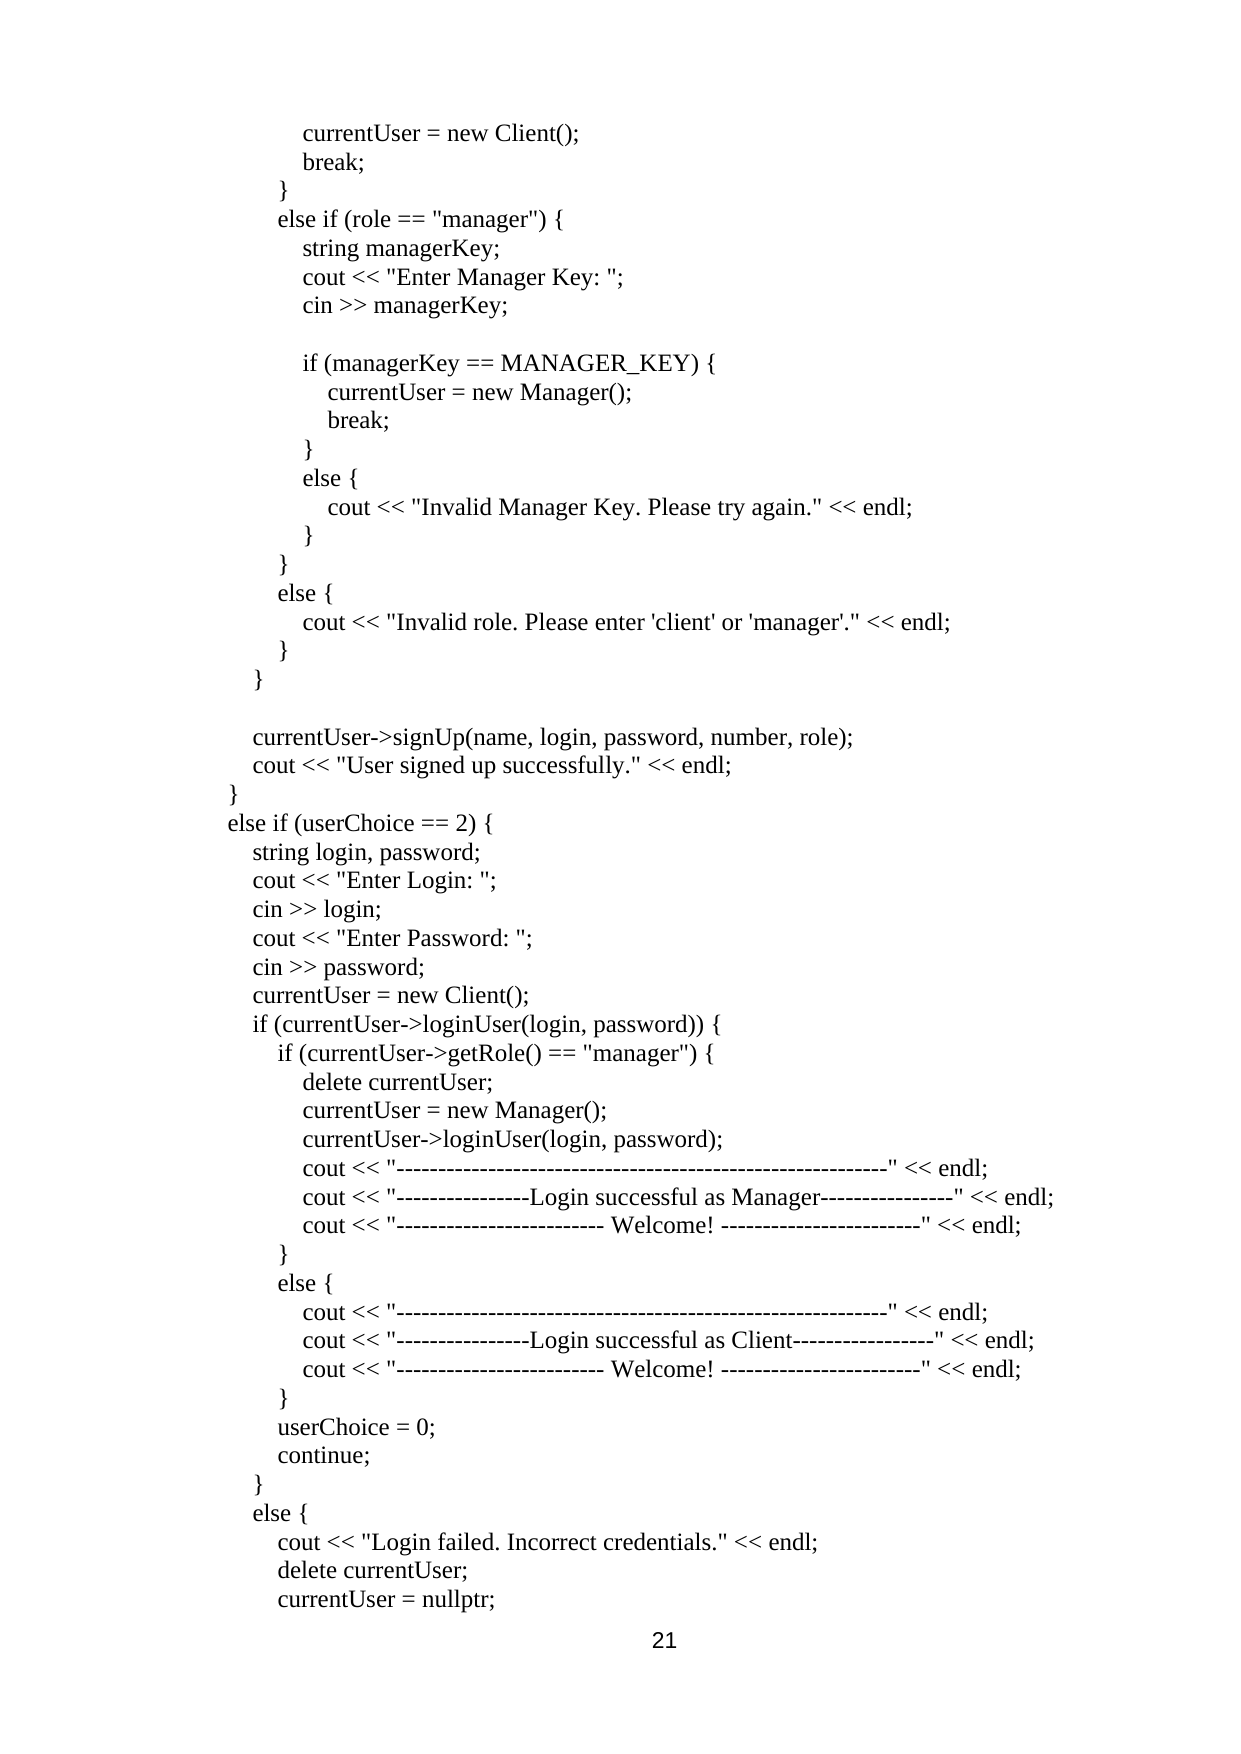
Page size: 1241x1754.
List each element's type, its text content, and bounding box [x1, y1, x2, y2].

text cin >> password; [177, 952, 1152, 981]
text currentUser = new Manager(); [177, 377, 1152, 406]
text if (currentUser->getRole() == "manager") { [177, 1038, 1152, 1067]
text continue; [177, 1441, 1152, 1469]
text } [177, 636, 1152, 664]
text break; [177, 147, 1152, 176]
text cin >> login; [177, 894, 1152, 923]
text currentUser->signUp(name, login, password, number, role); [177, 722, 1152, 751]
text userChoice = 0; [177, 1412, 1152, 1441]
text cout << "----------------Login successful as Client-----------------" << endl; [177, 1326, 1152, 1354]
text cout << "-----------------------------------------------------------" << endl; [177, 1297, 1152, 1326]
text cout << "Invalid Manager Key. Please try again." << endl; [177, 492, 1152, 521]
text } [177, 434, 1152, 463]
text cout << "------------------------- Welcome! ------------------------" << endl; [177, 1354, 1152, 1383]
text cout << "Enter Password: "; [177, 923, 1152, 952]
text currentUser = nullptr; [177, 1584, 1152, 1613]
text } [177, 1383, 1152, 1412]
text string managerKey; [177, 233, 1152, 262]
text cout << "User signed up successfully." << endl; [177, 751, 1152, 779]
text delete currentUser; [177, 1556, 1152, 1584]
text cout << "Invalid role. Please enter 'client' or 'manager'." << endl; [177, 607, 1152, 636]
text } [177, 1239, 1152, 1268]
text else { [177, 1498, 1152, 1527]
text else if (userChoice == 2) { [177, 808, 1152, 837]
text } [177, 521, 1152, 549]
text if (managerKey == MANAGER_KEY) { [177, 348, 1152, 377]
text } [177, 549, 1152, 578]
text string login, password; [177, 837, 1152, 866]
text cout << "Login failed. Incorrect credentials." << endl; [177, 1527, 1152, 1556]
text } [177, 779, 1152, 808]
text cout << "Enter Manager Key: "; [177, 262, 1152, 291]
text if (currentUser->loginUser(login, password)) { [177, 1009, 1152, 1038]
text break; [177, 406, 1152, 434]
text cout << "----------------Login successful as Manager----------------" << endl; [177, 1182, 1152, 1211]
text } [177, 664, 1152, 693]
text cout << "Enter Login: "; [177, 866, 1152, 894]
text cout << "------------------------- Welcome! ------------------------" << endl; [177, 1211, 1152, 1239]
text } [177, 1469, 1152, 1498]
text else { [177, 578, 1152, 607]
text else { [177, 1268, 1152, 1297]
text cin >> managerKey; [177, 291, 1152, 319]
text currentUser = new Client(); [177, 118, 1152, 147]
text } [177, 176, 1152, 204]
text else if (role == "manager") { [177, 204, 1152, 233]
text currentUser->loginUser(login, password); [177, 1124, 1152, 1153]
text delete currentUser; [177, 1067, 1152, 1096]
text currentUser = new Client(); [177, 981, 1152, 1009]
text else { [177, 463, 1152, 492]
text cout << "-----------------------------------------------------------" << endl; [177, 1153, 1152, 1182]
text currentUser = new Manager(); [177, 1096, 1152, 1124]
